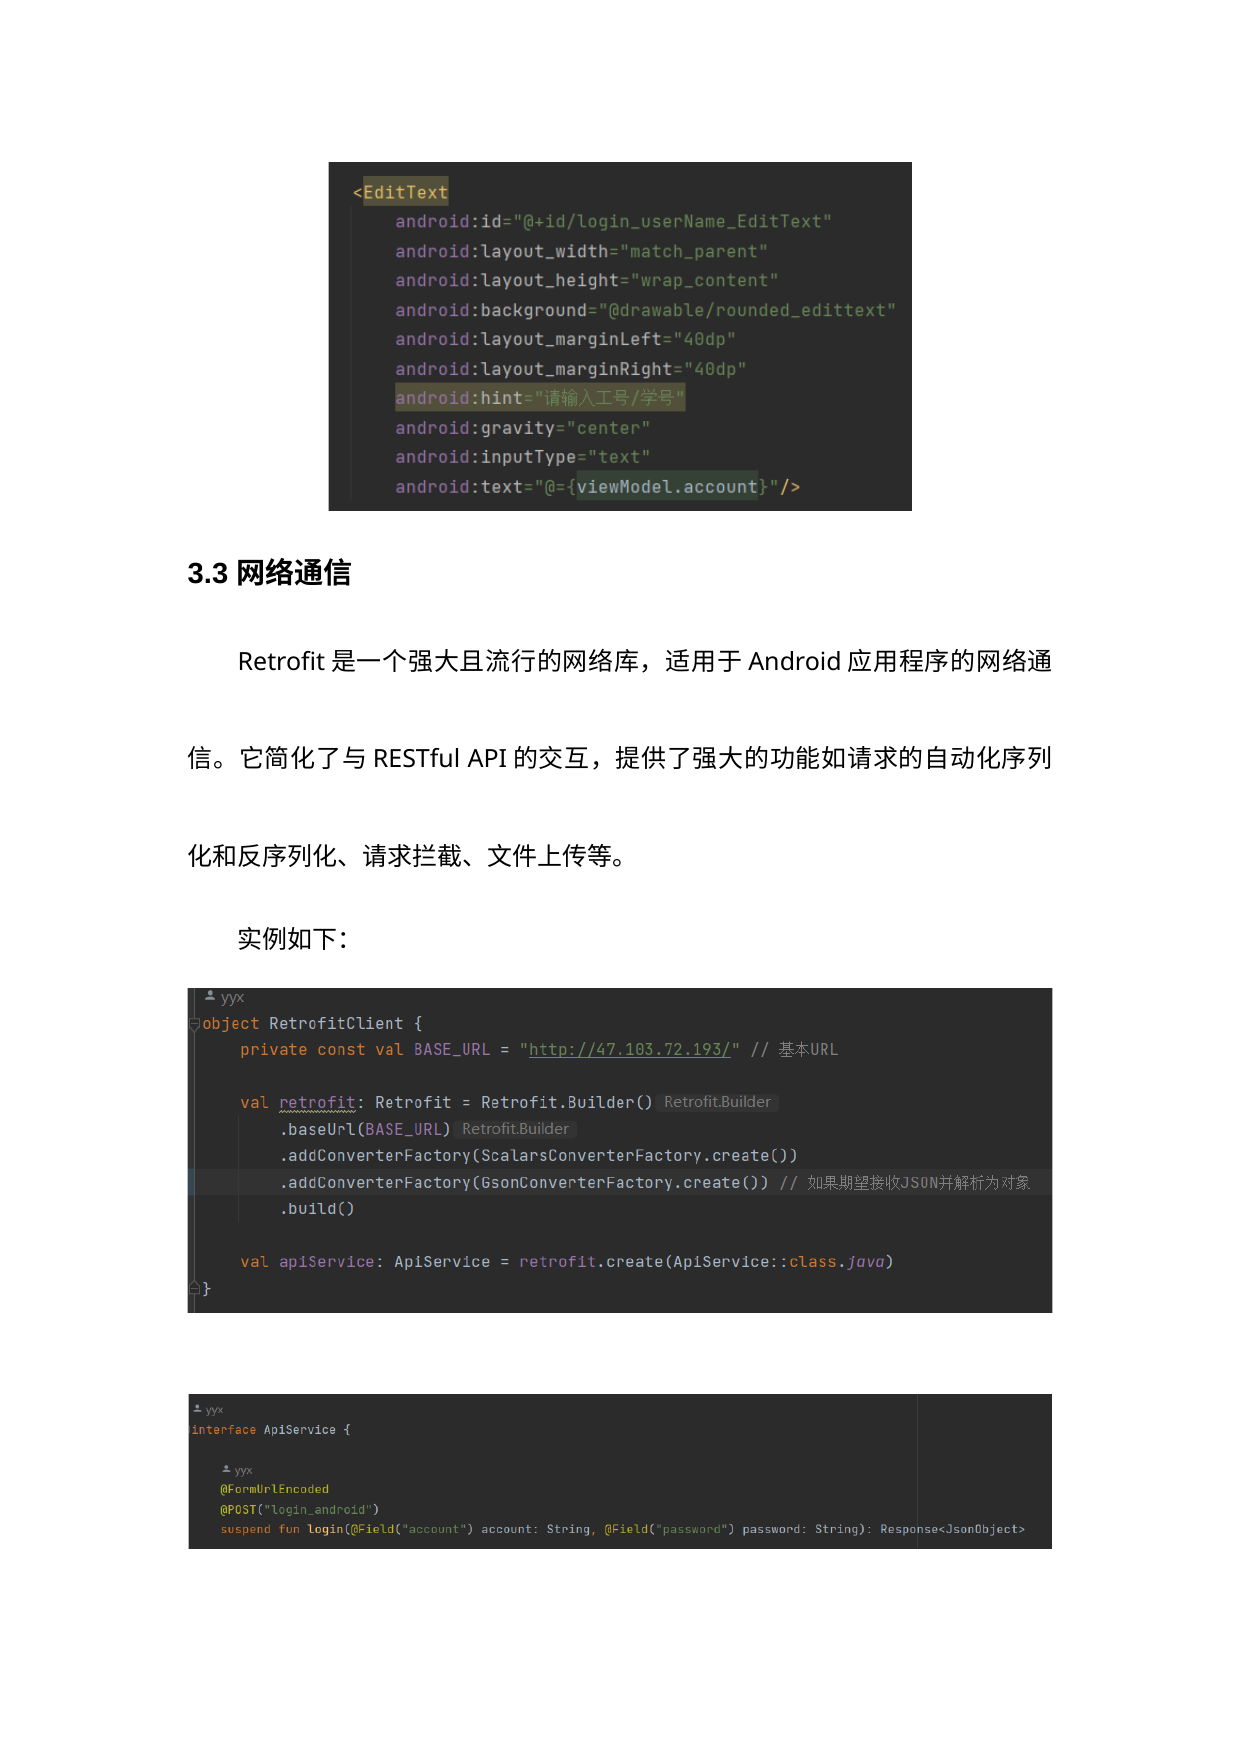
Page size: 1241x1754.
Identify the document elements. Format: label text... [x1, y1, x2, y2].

text Retrofit是一个强大且流行的网络库，适用于Android应用程序的网络通信。它简化了与RESTful API的交互，提供了强大的功能如请求的自动化序列化和反序列化、请求拦截、文件上传等。 [187, 627, 1053, 887]
picture [328, 162, 912, 511]
picture [188, 1394, 1052, 1549]
subtitle 3.3 网络通信 [187, 538, 1053, 603]
text 实例如下： [187, 905, 1053, 970]
picture [187, 988, 1053, 1313]
